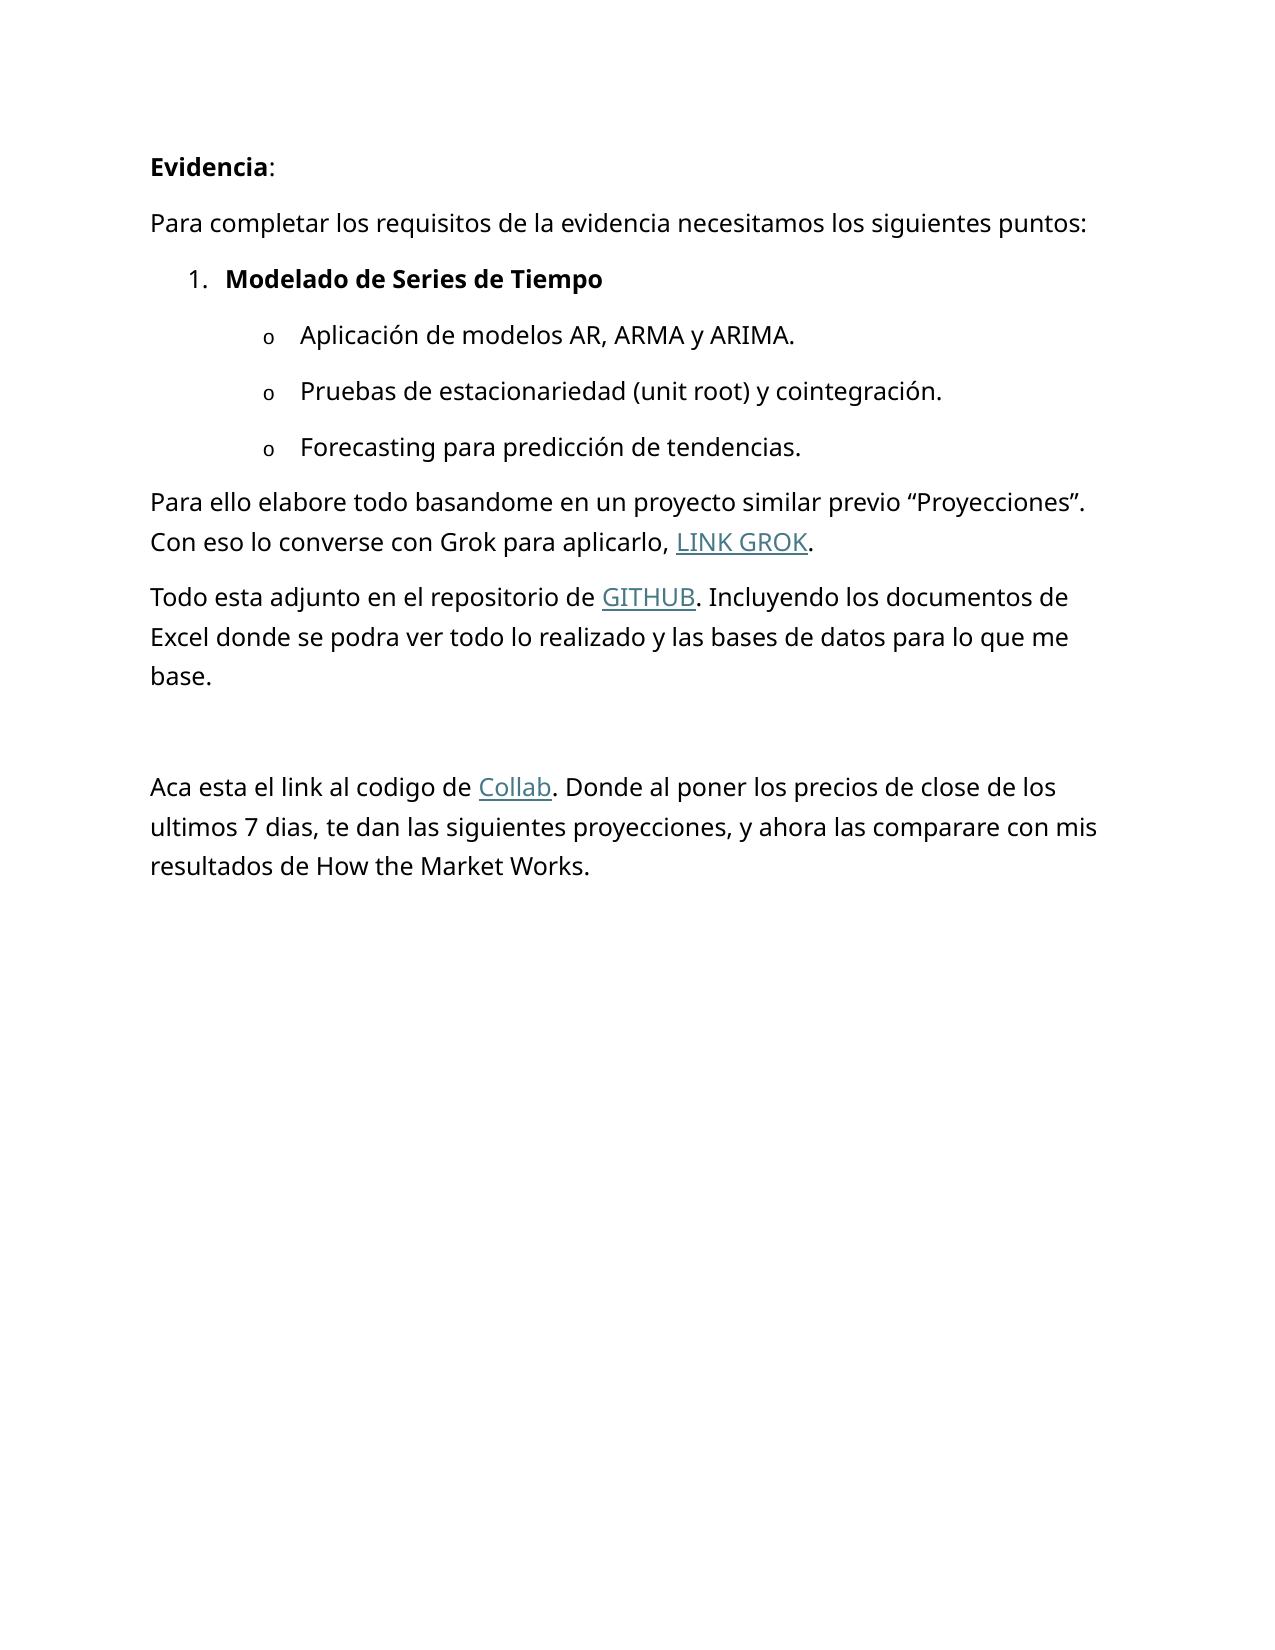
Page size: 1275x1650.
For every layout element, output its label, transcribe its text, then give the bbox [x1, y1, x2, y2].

text Para ello elabore todo basandome en un proyecto similar previo “Proyecciones”. Con eso lo converse con Grok para aplicarlo, LINK GROK. [150, 485, 1125, 558]
list Modelado de Series de Tiempo [187, 262, 1125, 296]
text Todo esta adjunto en el repositorio de GITHUB. Incluyendo los documentos de Excel donde se podra ver todo lo realizado y las bases de datos para lo que me base. [150, 580, 1125, 692]
list Forecasting para predicción de tendencias. [262, 429, 1125, 463]
text Evidencia: [150, 150, 1125, 184]
list Pruebas de estacionariedad (unit root) y cointegración. [262, 373, 1125, 407]
text Para completar los requisitos de la evidencia necesitamos los siguientes puntos: [150, 206, 1125, 240]
text Aca esta el link al codigo de Collab. Donde al poner los precios de close de los ultimos 7 dias, te dan las siguientes proyecciones, y ahora las comparare con mis resultados de How the Market Works. [150, 770, 1125, 882]
list Aplicación de modelos AR, ARMA y ARIMA. [262, 317, 1125, 352]
